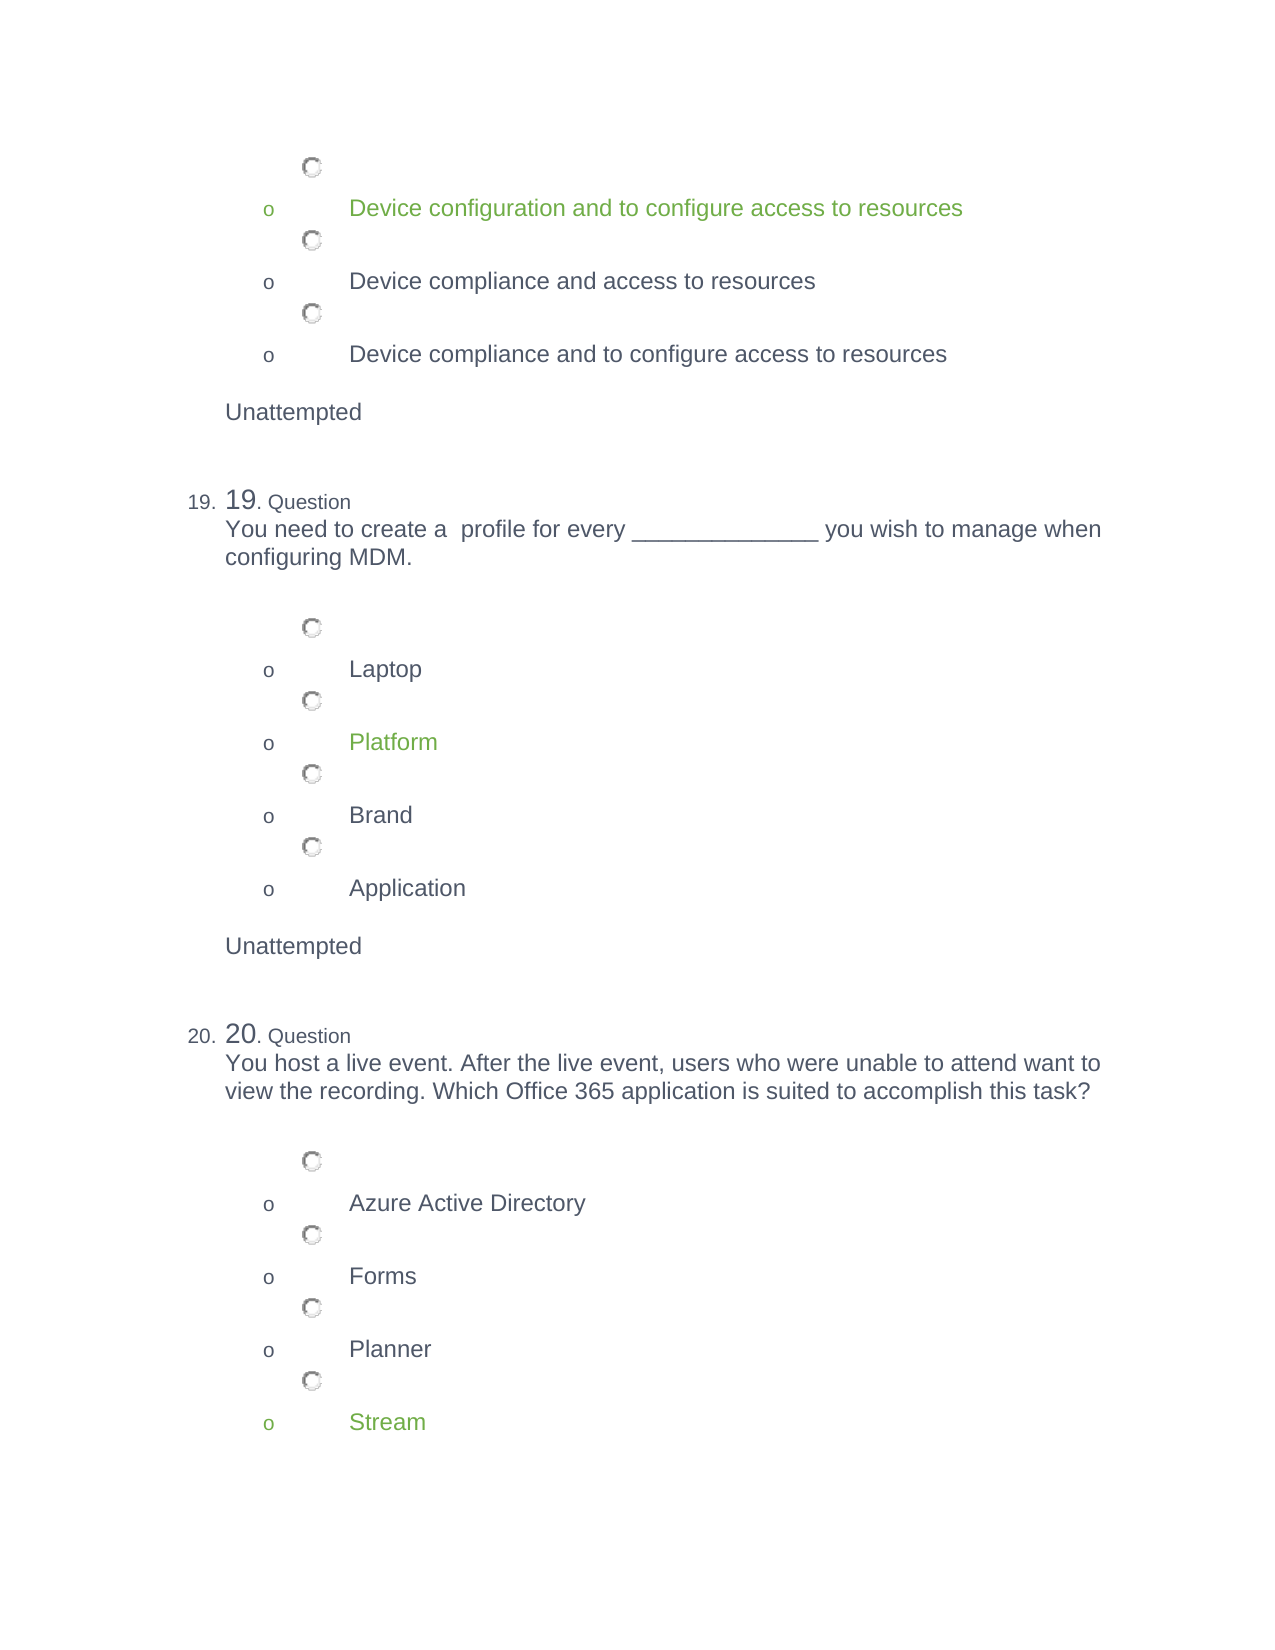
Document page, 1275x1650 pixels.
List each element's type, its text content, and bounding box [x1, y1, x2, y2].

list Planner [262, 1290, 1125, 1363]
list 20. Question [187, 1017, 1125, 1049]
list Azure Active Directory [262, 1144, 1125, 1217]
text You host a live event. After the live event, users who were unable to attend want to view the recording. Which Office 365 application is suited to accomplish this task? [225, 1049, 1125, 1104]
list Brand [262, 757, 1125, 830]
list 19. Question [187, 483, 1125, 515]
list Device compliance and to configure access to resources [262, 296, 1125, 369]
list Application [262, 830, 1125, 903]
text You need to create a profile for every ______________ you wish to manage when configuring MDM. [225, 515, 1125, 571]
list Device configuration and to configure access to resources [262, 150, 1125, 223]
list Forms [262, 1217, 1125, 1290]
list Device compliance and access to resources [262, 223, 1125, 296]
text Unattempted [225, 398, 1125, 454]
text Unattempted [225, 932, 1125, 987]
list Laptop [262, 611, 1125, 684]
list Platform [262, 684, 1125, 757]
list Stream [262, 1363, 1125, 1436]
